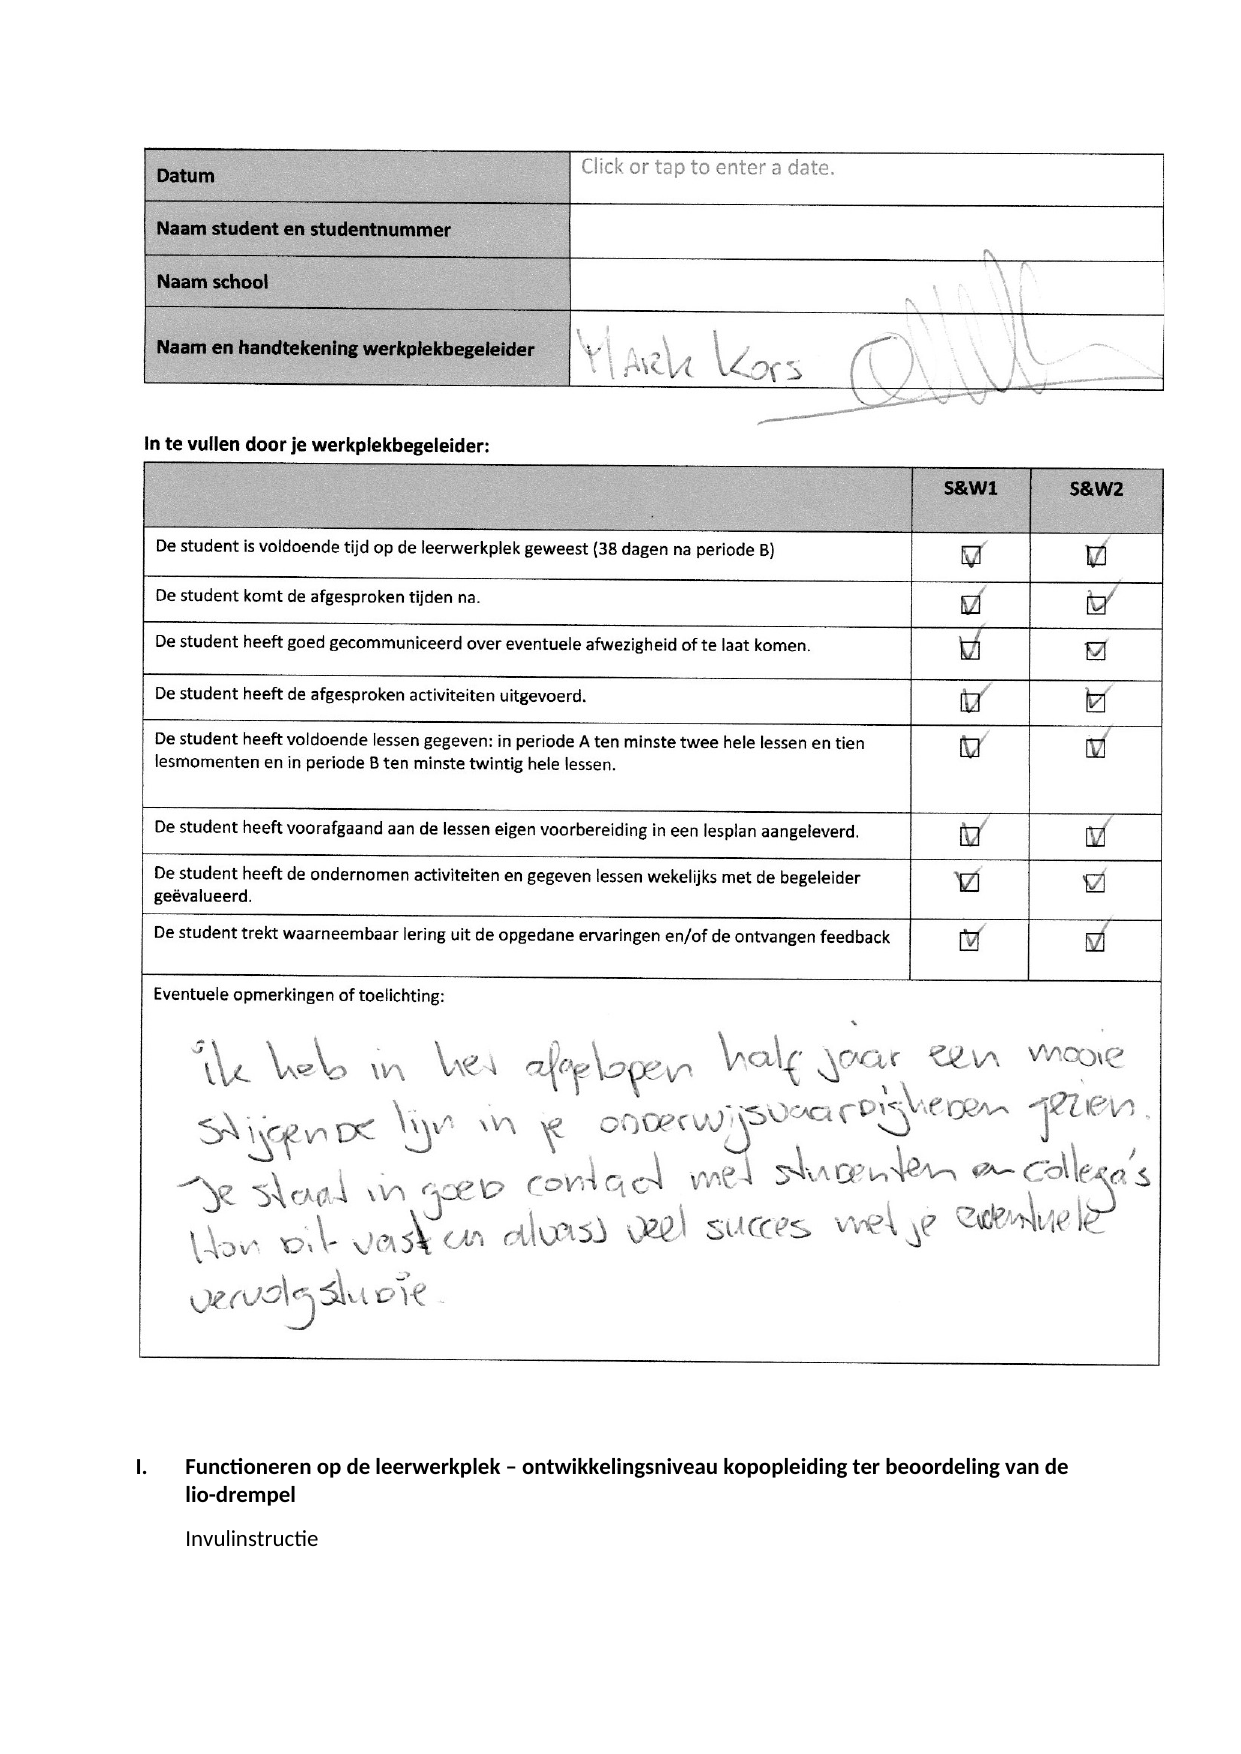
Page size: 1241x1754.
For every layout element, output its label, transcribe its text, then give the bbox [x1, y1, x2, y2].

picture [139, 147, 1165, 1366]
text Invulinstructie [185, 1524, 1093, 1553]
list Functioneren op de leerwerkplek – ontwikkelingsniveau kopopleiding ter beoordeling van de lio-drempel [148, 1452, 1093, 1508]
